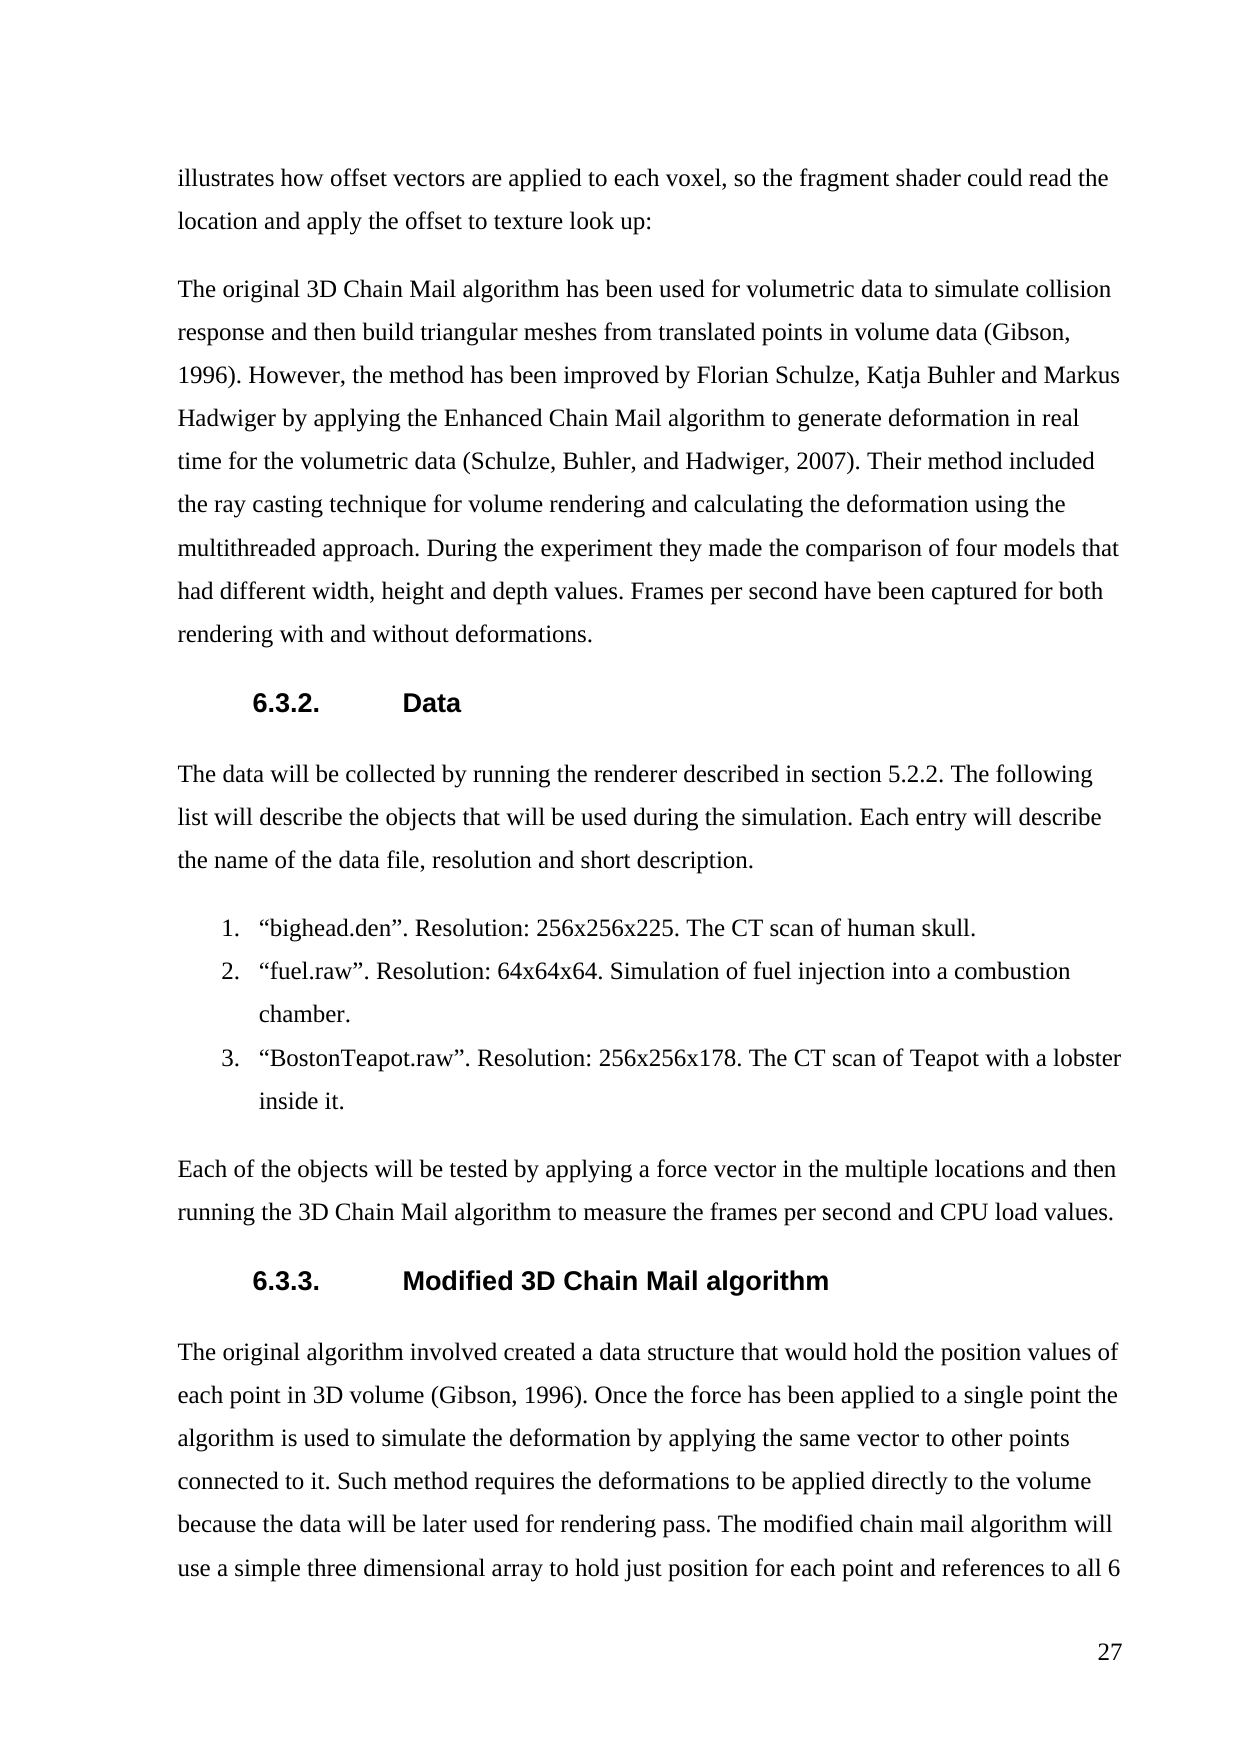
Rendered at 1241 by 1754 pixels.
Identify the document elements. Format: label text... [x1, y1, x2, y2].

subtitle Data [252, 687, 1122, 718]
text The data will be collected by running the renderer described in section 5.2.2. The following list will describe the objects that will be used during the simulation. Each entry will describe the name of the data file, resolution and short description. [177, 759, 1122, 874]
list “BostonTeapot.raw”. Resolution: 256x256x178. The CT scan of Teapot with a lobster inside it. [221, 1043, 1122, 1114]
text The original 3D Chain Mail algorithm has been used for volumetric data to simulate collision response and then build triangular meshes from translated points in volume data (Gibson, 1996). However, the method has been improved by Florian Schulze, Katja Buhler and Markus Hadwiger by applying the Enhanced Chain Mail algorithm to generate deformation in real time for the volumetric data (Schulze, Buhler, and Hadwiger, 2007). Their method included the ray casting technique for volume rendering and calculating the deformation using the multithreaded approach. During the experiment they made the comparison of four models that had different width, height and depth values. Frames per second have been captured for both rendering with and without deformations. [177, 274, 1122, 648]
text Each of the objects will be tested by applying a force vector in the multiple locations and then running the 3D Chain Mail algorithm to measure the frames per second and CPU load values. [177, 1154, 1122, 1226]
subtitle Modified 3D Chain Mail algorithm [252, 1265, 1122, 1296]
list “fuel.raw”. Resolution: 64x64x64. Simulation of fuel injection into a combustion chamber. [221, 956, 1122, 1028]
list “bighead.den”. Resolution: 256x256x225. The CT scan of human skull. [221, 913, 1122, 942]
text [177, 1337, 1122, 1581]
